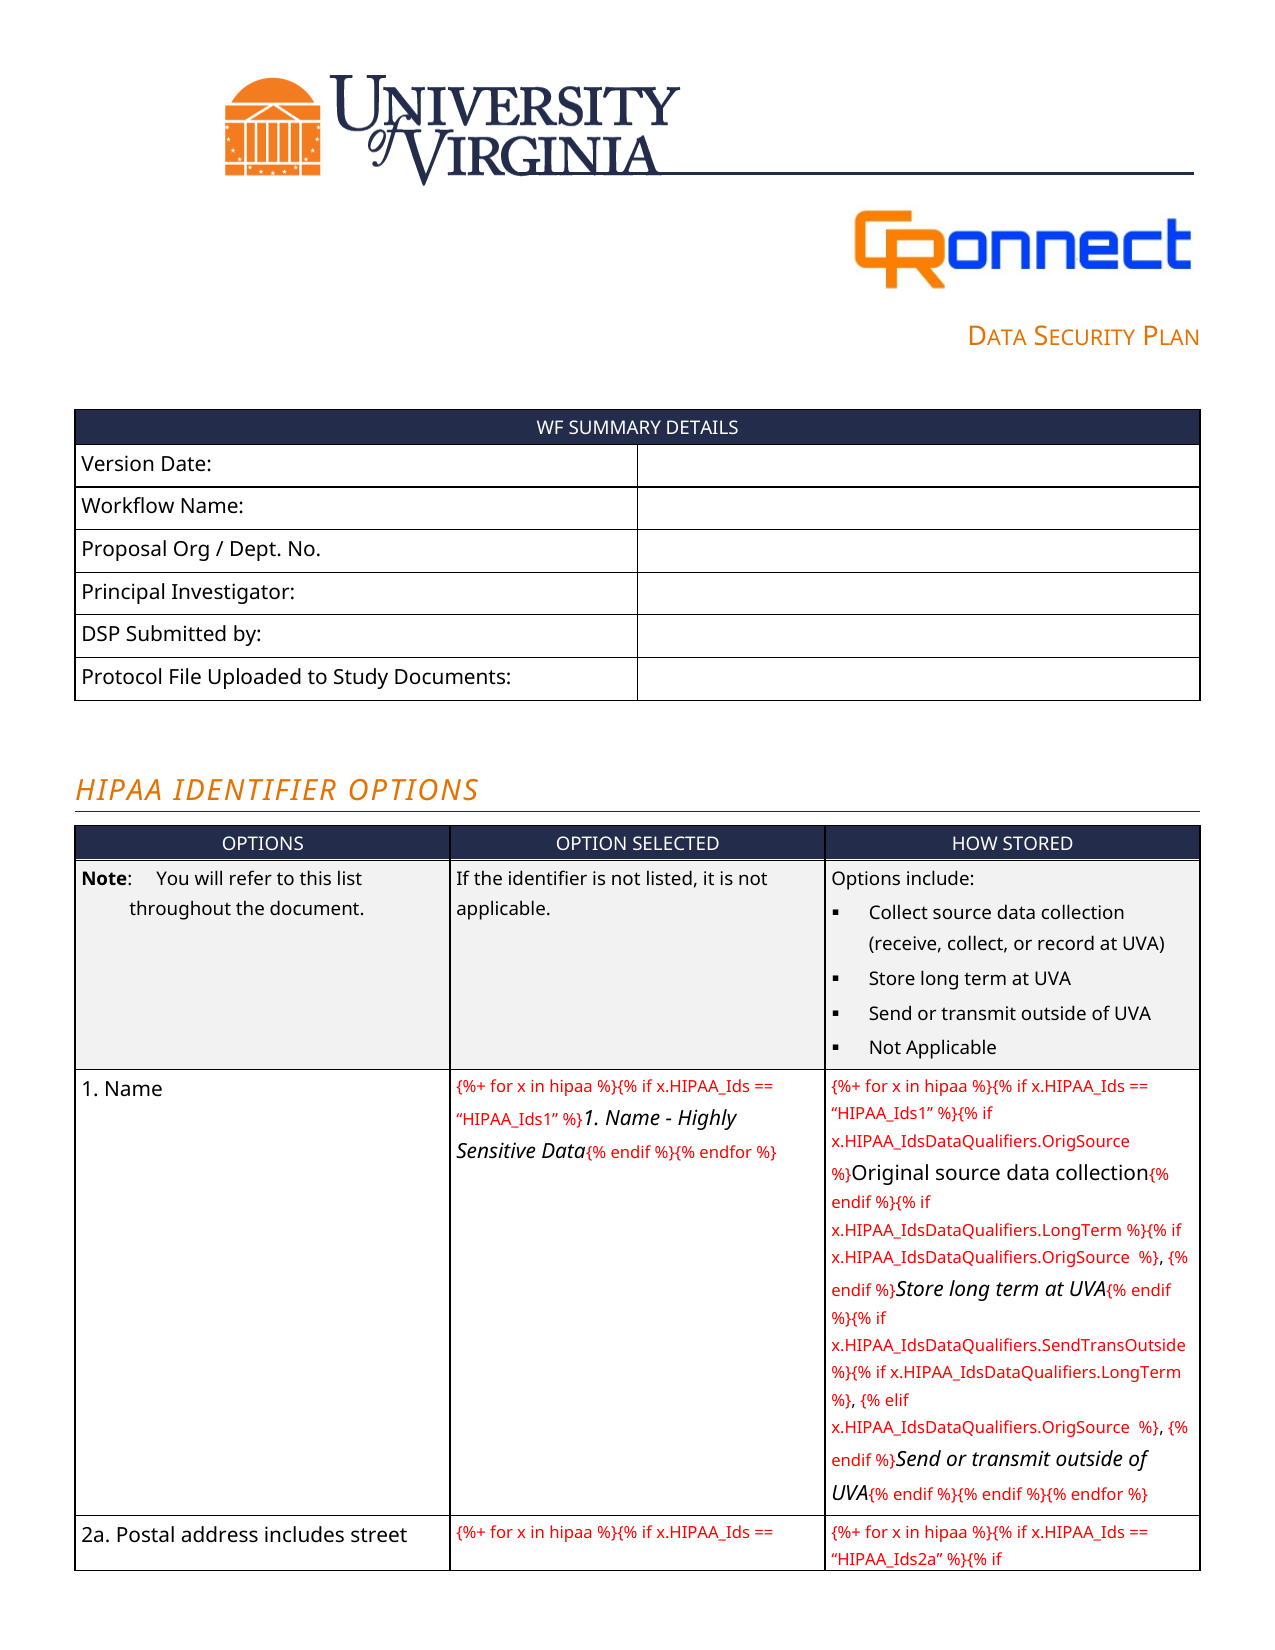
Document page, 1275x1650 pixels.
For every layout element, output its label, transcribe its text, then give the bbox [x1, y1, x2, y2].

table_cell {%+ for x in hipaa %}{% if x.HIPAA_Ids == “HIPAA_Ids1” %}1. Name - Highly Sensitive Data{% endif %}{% endfor %} [451, 1070, 824, 1515]
table_cell DSP Submitted by: [76, 615, 637, 657]
table_cell Options include: Collect source data collection (receive, collect, or record at UVA) Store long term at UVA Send or transmit outside of UVA Not Applicable [826, 861, 1199, 1069]
table_cell If the identifier is not listed, it is not applicable. [451, 861, 824, 1069]
table_cell [638, 573, 1199, 614]
table_cell [638, 445, 1199, 486]
table_cell Note: You will refer to this list throughout the document. [76, 861, 449, 1069]
table_header how stored [826, 826, 1199, 859]
table_header option selected [451, 826, 824, 859]
table_cell [638, 615, 1199, 657]
subtitle Data Security Plan [75, 316, 1200, 353]
table_header WF Summary Details [76, 410, 1199, 444]
table_header Options [76, 826, 449, 859]
table_cell 2a. Postal address includes street and/or PO Box, and town or city, state, and zip code [76, 1516, 449, 1570]
table_cell {%+ for x in hipaa %}{% if x.HIPAA_Ids == “HIPAA_Ids1” %}{% if x.HIPAA_IdsDataQualifiers.OrigSource %}Original source data collection{% endif %}{% if x.HIPAA_IdsDataQualifiers.LongTerm %}{% if x.HIPAA_IdsDataQualifiers.OrigSource %}, {% endif %}Store long term at UVA{% endif %}{% if x.HIPAA_IdsDataQualifiers.SendTransOutside %}{% if x.HIPAA_IdsDataQualifiers.LongTerm %}, {% elif x.HIPAA_IdsDataQualifiers.OrigSource %}, {% endif %}Send or transmit outside of UVA{% endif %}{% endif %}{% endfor %} [826, 1070, 1199, 1515]
subtitle HIPAA Identifier Options [75, 769, 1200, 811]
table_cell 1. Name [76, 1070, 449, 1515]
table_cell Workflow Name: [76, 488, 637, 529]
table_cell [638, 658, 1199, 699]
table_cell Principal Investigator: [76, 573, 637, 614]
table_cell [638, 530, 1199, 572]
table_cell Version Date: [76, 445, 637, 486]
table_cell Protocol File Uploaded to Study Documents: [76, 658, 637, 699]
table_cell Proposal Org / Dept. No. [76, 530, 637, 572]
table_cell [638, 488, 1199, 529]
